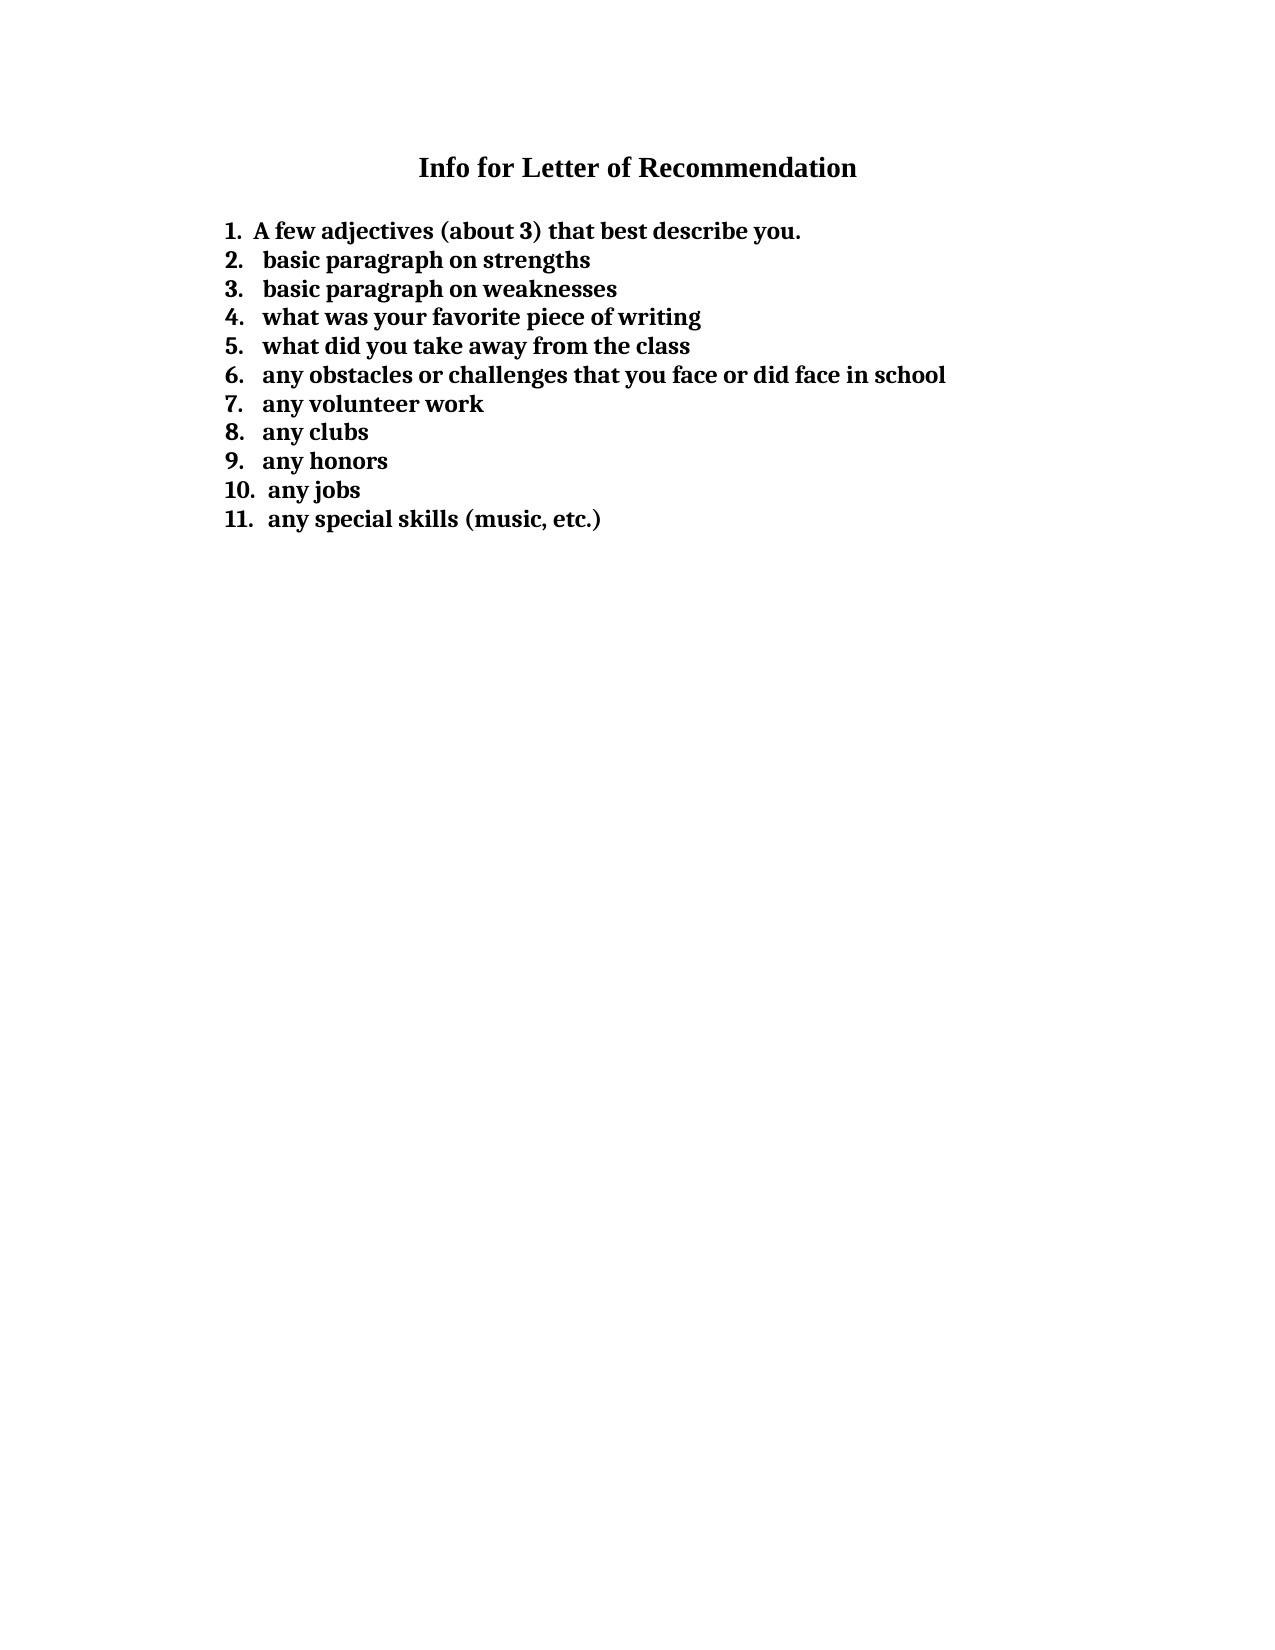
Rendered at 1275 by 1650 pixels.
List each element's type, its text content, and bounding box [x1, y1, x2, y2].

list any volunteer work [225, 389, 1087, 418]
list any jobs [225, 476, 1087, 504]
list any obstacles or challenges that you face or did face in school [225, 361, 1087, 389]
text Info for Letter of Recommendation [187, 150, 1087, 183]
list any special skills (music, etc.) [225, 504, 1087, 533]
list what did you take away from the class [225, 332, 1087, 361]
list basic paragraph on weaknesses [225, 274, 1087, 303]
list basic paragraph on strengths [225, 246, 1087, 274]
list what was your favorite piece of writing [225, 303, 1087, 332]
list any clubs [225, 418, 1087, 447]
list any honors [225, 447, 1087, 476]
text 1. A few adjectives (about 3) that best describe you. [187, 217, 1087, 246]
